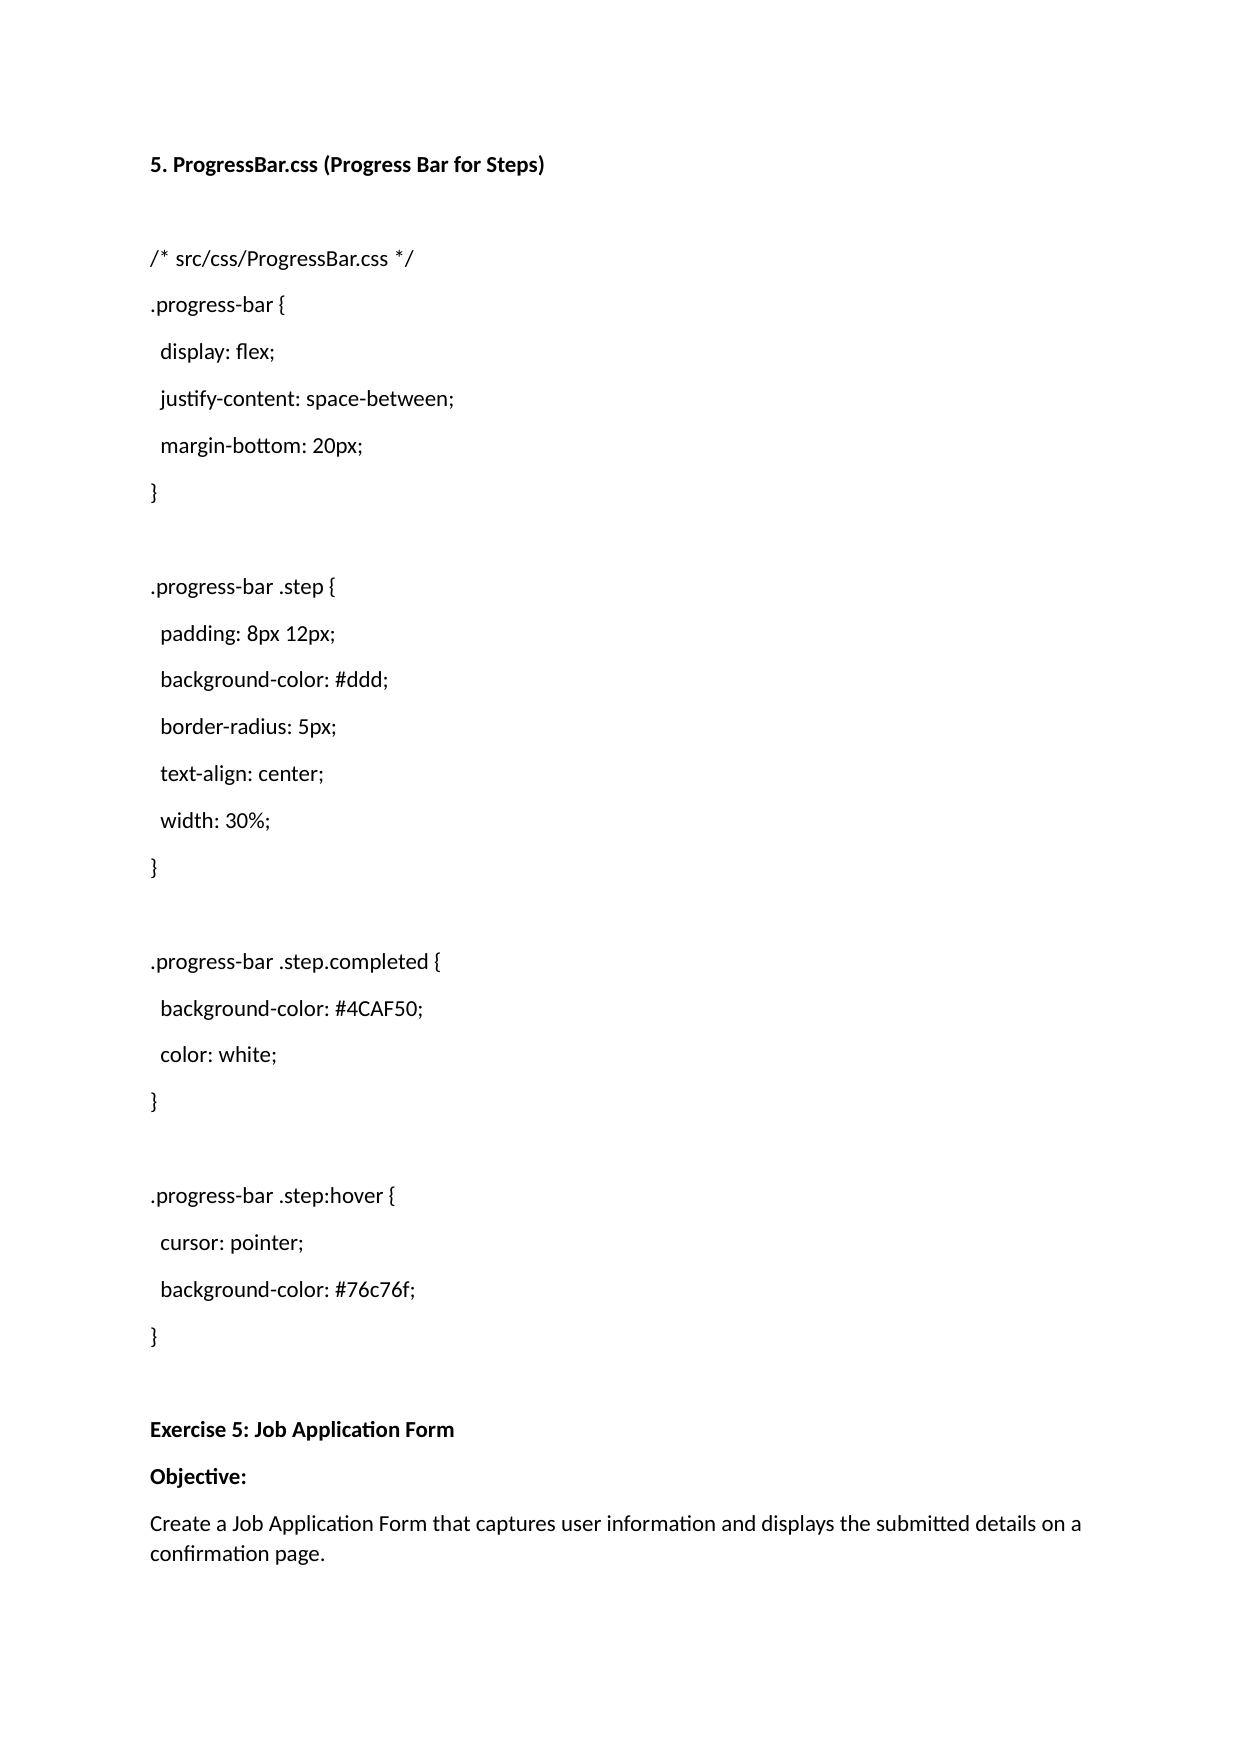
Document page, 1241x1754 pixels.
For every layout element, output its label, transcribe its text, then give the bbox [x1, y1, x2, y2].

text Exercise 5: Job Application Form [150, 1416, 1090, 1444]
text .progress-bar .step { [150, 572, 1090, 600]
text display: flex; [150, 337, 1090, 366]
text background-color: #ddd; [150, 666, 1090, 694]
text } [150, 478, 1090, 506]
text padding: 8px 12px; [150, 619, 1090, 647]
text .progress-bar { [150, 291, 1090, 319]
text justify-content: space-between; [150, 384, 1090, 412]
text } [150, 853, 1090, 881]
text Objective: [150, 1462, 1090, 1491]
text .progress-bar .step:hover { [150, 1181, 1090, 1209]
text text-align: center; [150, 759, 1090, 787]
text } [150, 1087, 1090, 1116]
text color: white; [150, 1041, 1090, 1069]
text 5. ProgressBar.css (Progress Bar for Steps) [150, 150, 1090, 178]
text background-color: #76c76f; [150, 1275, 1090, 1303]
text border-radius: 5px; [150, 712, 1090, 741]
text .progress-bar .step.completed { [150, 947, 1090, 975]
text Create a Job Application Form that captures user information and displays the submitted details on a confirmation page. [150, 1509, 1090, 1568]
text background-color: #4CAF50; [150, 994, 1090, 1022]
text margin-bottom: 20px; [150, 431, 1090, 459]
text } [150, 1322, 1090, 1350]
text cursor: pointer; [150, 1228, 1090, 1256]
text width: 30%; [150, 806, 1090, 834]
text /* src/css/ProgressBar.css */ [150, 244, 1090, 272]
